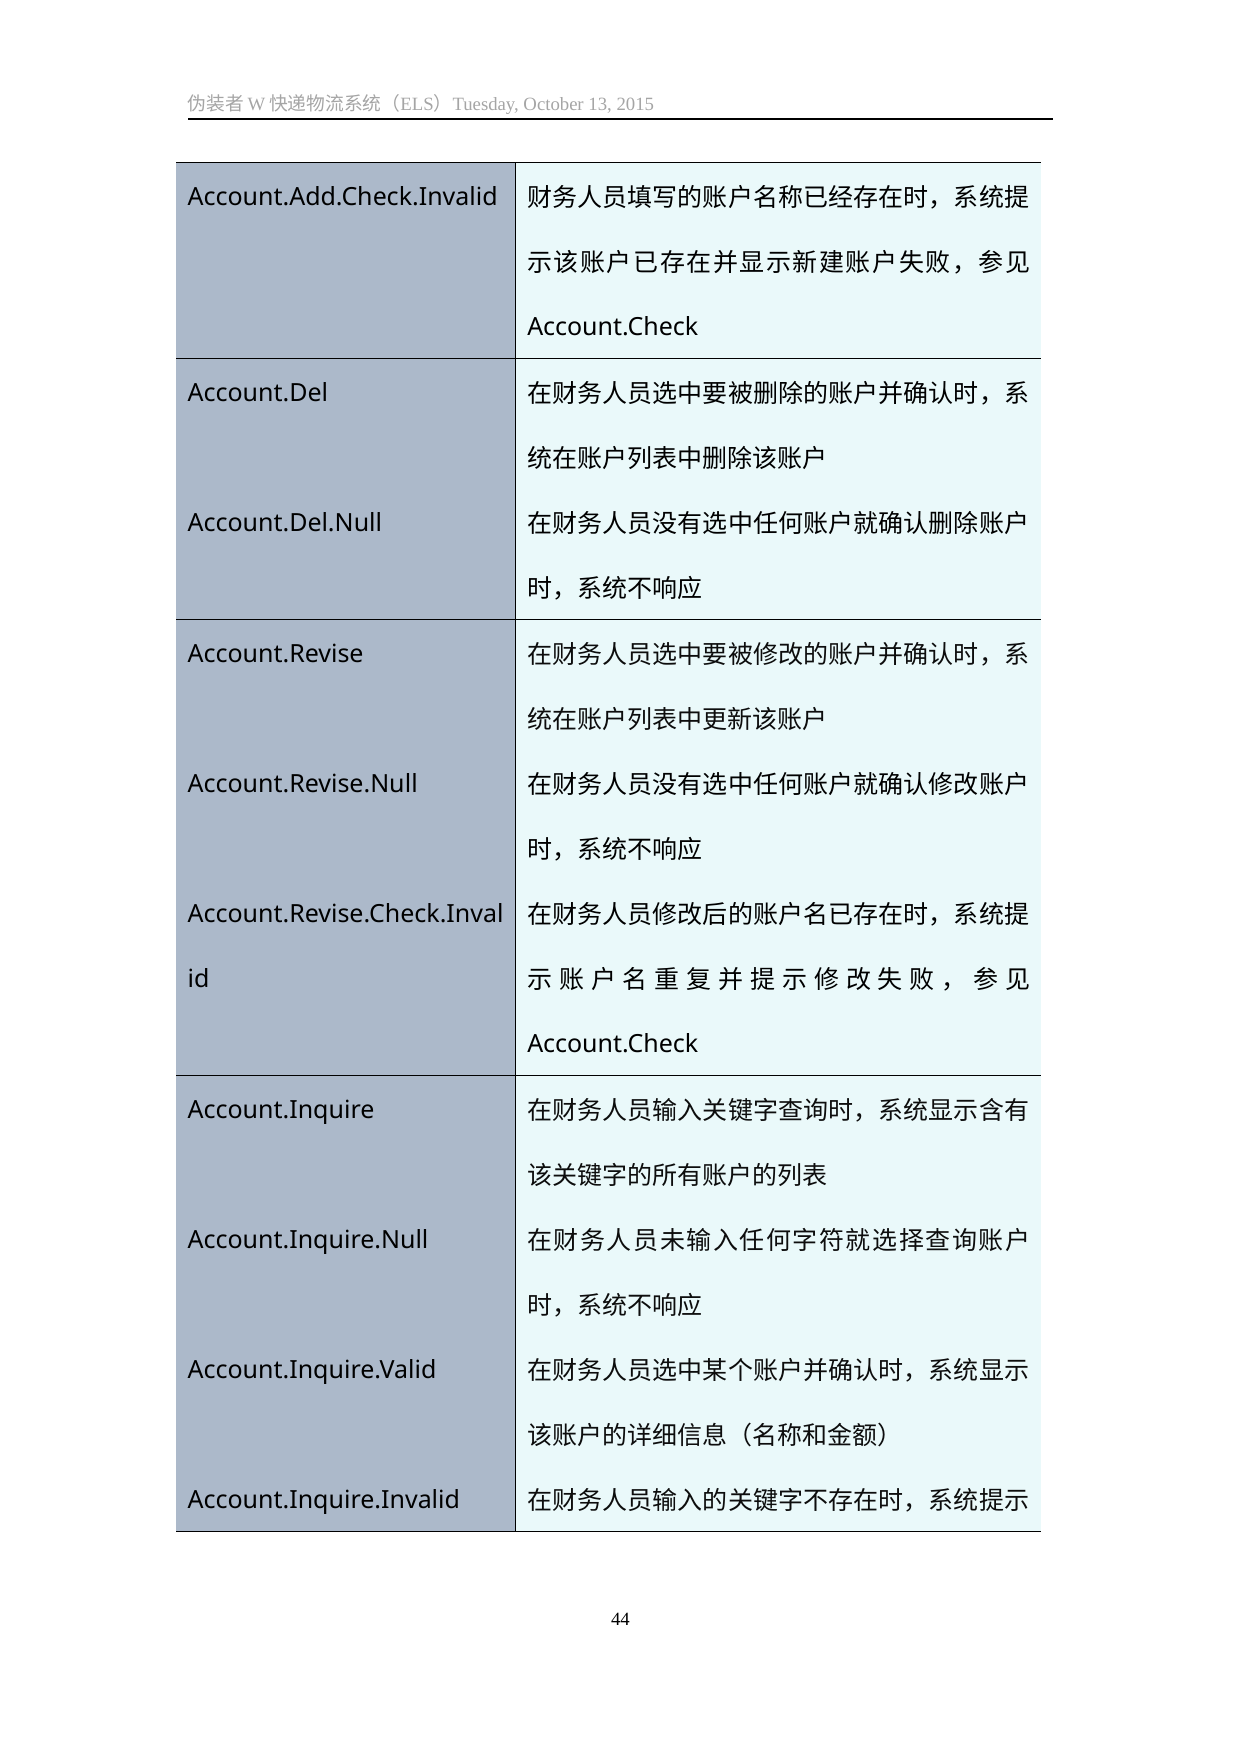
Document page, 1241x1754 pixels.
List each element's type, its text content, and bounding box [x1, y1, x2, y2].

table_cell 在财务人员选中要被修改的账户并确认时，系统在账户列表中更新该账户 在财务人员没有选中任何账户就确认修改账户时，系统不响应 在财务人员修改后的账户名已存在时，系统提示账户名重复并提示修改失败，参见Account.Check [516, 620, 1041, 1075]
table_cell Account.Del Account.Del.Null [176, 359, 515, 619]
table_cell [176, 1076, 515, 1531]
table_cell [516, 1076, 1041, 1531]
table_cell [176, 163, 515, 358]
table_cell Account.Revise Account.Revise.Null Account.Revise.Check.Invalid [176, 620, 515, 1075]
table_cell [516, 163, 1041, 358]
table_cell 在财务人员选中要被删除的账户并确认时，系统在账户列表中删除该账户 在财务人员没有选中任何账户就确认删除账户时，系统不响应 [516, 359, 1041, 619]
